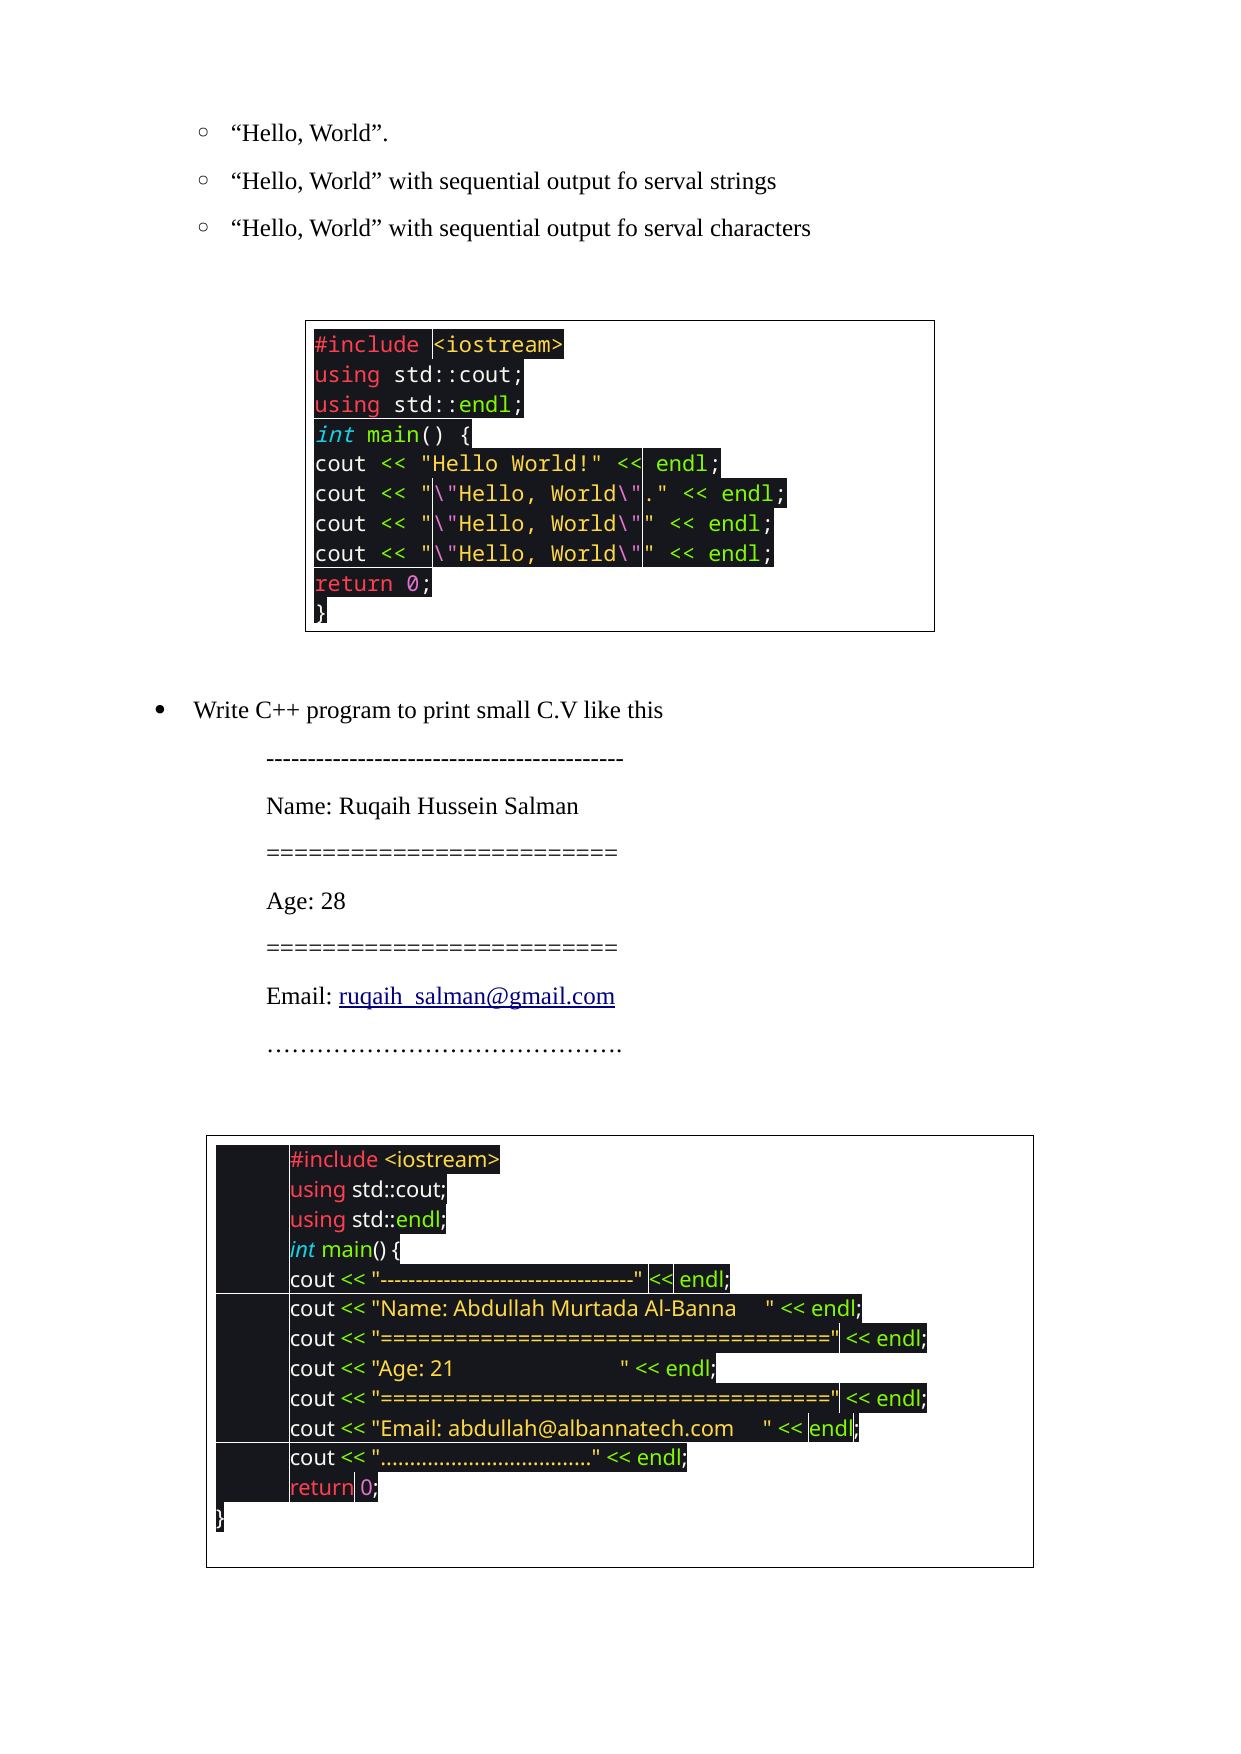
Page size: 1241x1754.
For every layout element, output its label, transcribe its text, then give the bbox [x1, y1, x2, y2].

text ------------------------------------------- [118, 743, 1122, 772]
list “Hello, World” with sequential output fo serval characters [193, 213, 1122, 242]
text Age: 28 [118, 886, 1122, 915]
text Name: Ruqaih Hussein Salman [118, 791, 1122, 819]
list “Hello, World” with sequential output fo serval strings [193, 166, 1122, 194]
list Write C++ program to print small C.V like this [156, 696, 1122, 724]
text ……………………………………. [118, 1029, 1122, 1057]
list “Hello, World”. [193, 118, 1122, 147]
text Email: ruqaih_salman@gmail.com [118, 981, 1122, 1010]
text ========================= [118, 838, 1122, 867]
text ========================= [118, 933, 1122, 962]
